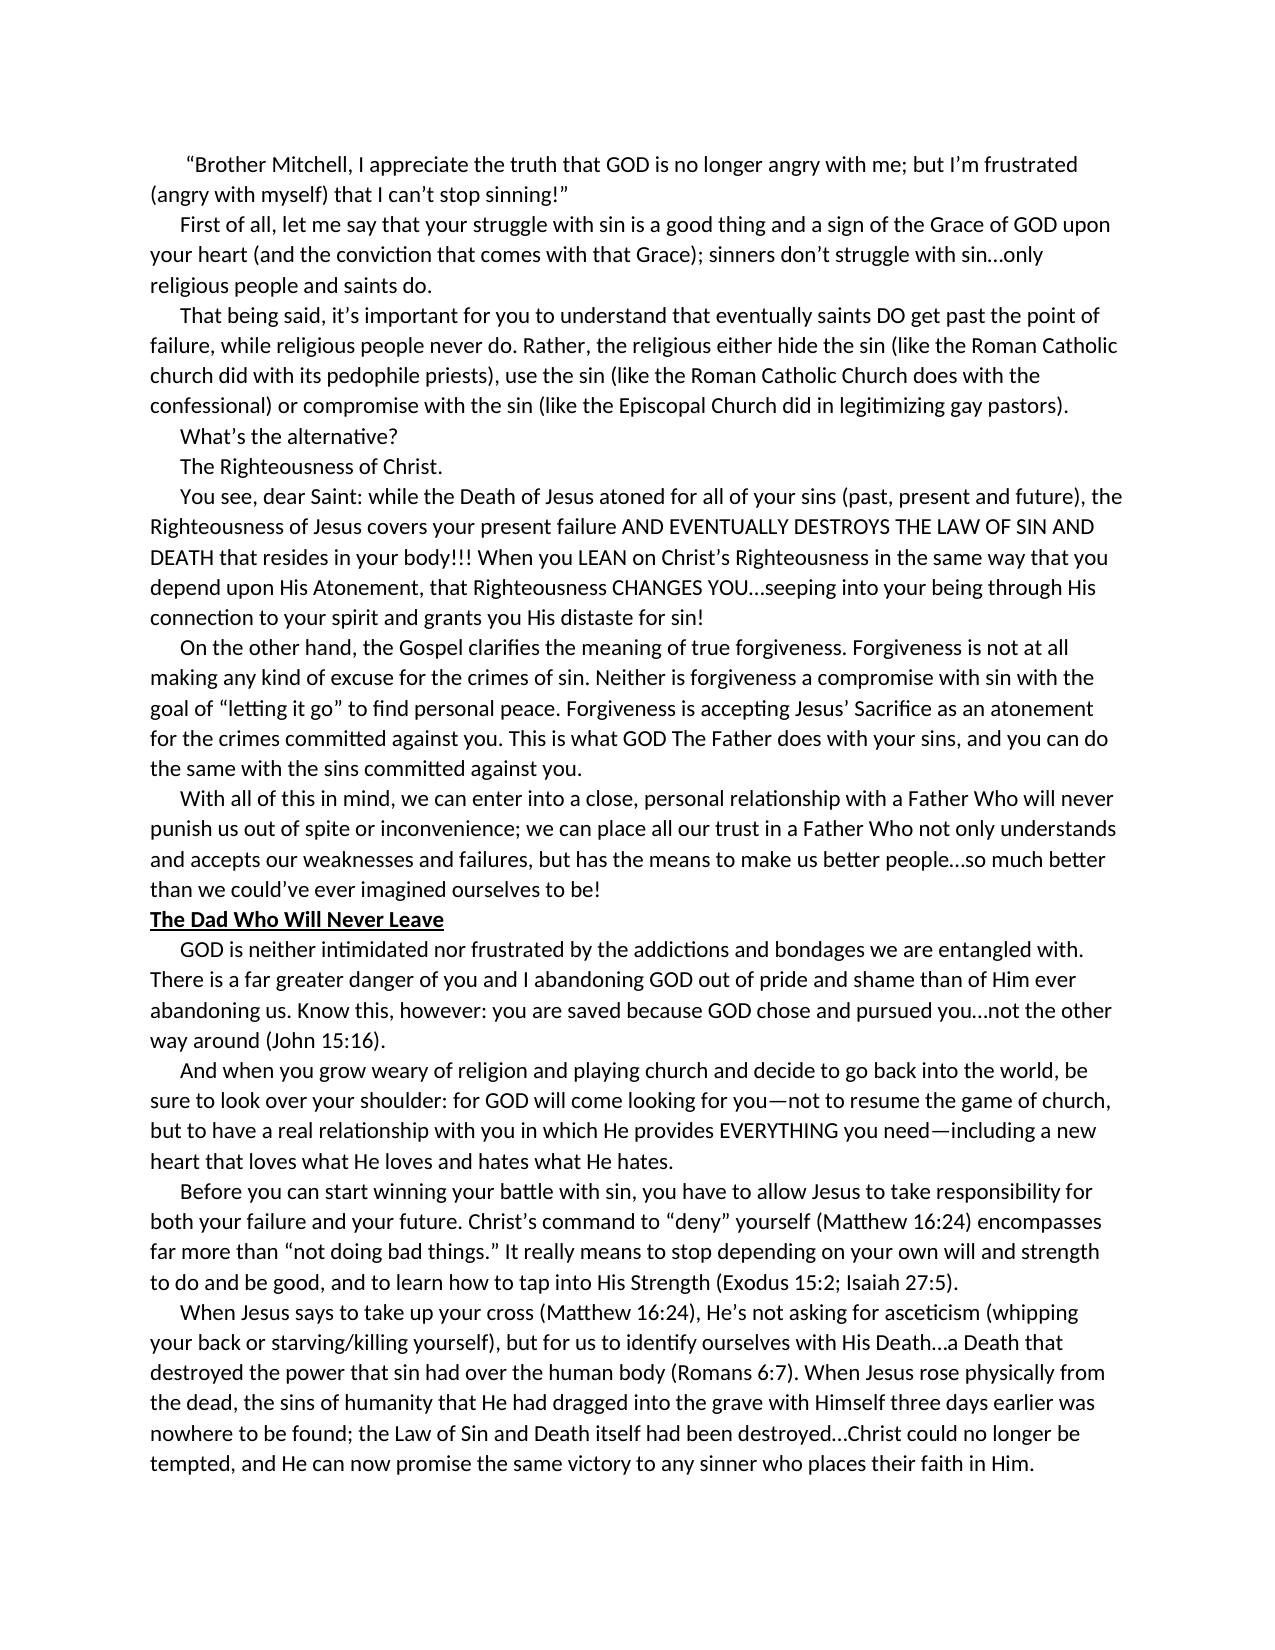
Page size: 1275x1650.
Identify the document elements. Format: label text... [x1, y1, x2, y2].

text Before you can start winning your battle with sin, you have to allow Jesus to take responsibility for both your failure and your future. Christ’s command to “deny” yourself (Matthew 16:24) encompasses far more than “not doing bad things.” It really means to stop depending on your own will and strength to do and be good, and to learn how to tap into His Strength (Exodus 15:2; Isaiah 27:5). [150, 1177, 1125, 1296]
text What’s the alternative? [150, 422, 1125, 450]
text The Dad Who Will Never Leave [150, 905, 1125, 933]
text “Brother Mitchell, I appreciate the truth that GOD is no longer angry with me; but I’m frustrated (angry with myself) that I can’t stop sinning!” [150, 150, 1125, 208]
text When Jesus says to take up your cross (Matthew 16:24), He’s not asking for asceticism (whipping your back or starving/killing yourself), but for us to identify ourselves with His Death…a Death that destroyed the power that sin had over the human body (Romans 6:7). When Jesus rose physically from the dead, the sins of humanity that He had dragged into the grave with Himself three days earlier was nowhere to be found; the Law of Sin and Death itself had been destroyed…Christ could no longer be tempted, and He can now promise the same victory to any sinner who places their faith in Him. [150, 1298, 1125, 1477]
text That being said, it’s important for you to understand that eventually saints DO get past the point of failure, while religious people never do. Rather, the religious either hide the sin (like the Roman Catholic church did with its pedophile priests), use the sin (like the Roman Catholic Church does with the confessional) or compromise with the sin (like the Episcopal Church did in legitimizing gay pastors). [150, 301, 1125, 420]
text GOD is neither intimidated nor frustrated by the addictions and bondages we are entangled with. There is a far greater danger of you and I abandoning GOD out of pride and shame than of Him ever abandoning us. Know this, however: you are saved because GOD chose and pursued you…not the other way around (John 15:16). [150, 935, 1125, 1054]
text First of all, let me say that your struggle with sin is a good thing and a sign of the Grace of GOD upon your heart (and the conviction that comes with that Grace); sinners don’t struggle with sin…only religious people and saints do. [150, 210, 1125, 299]
text You see, dear Saint: while the Death of Jesus atoned for all of your sins (past, present and future), the Righteousness of Jesus covers your present failure AND EVENTUALLY DESTROYS THE LAW OF SIN AND DEATH that resides in your body!!! When you LEAN on Christ’s Righteousness in the same way that you depend upon His Atonement, that Righteousness CHANGES YOU…seeping into your being through His connection to your spirit and grants you His distaste for sin! [150, 482, 1125, 631]
text And when you grow weary of religion and playing church and decide to go back into the world, be sure to look over your shoulder: for GOD will come looking for you—not to resume the game of church, but to have a real relationship with you in which He provides EVERYTHING you need—including a new heart that loves what He loves and hates what He hates. [150, 1056, 1125, 1175]
text With all of this in mind, we can enter into a close, personal relationship with a Father Who will never punish us out of spite or inconvenience; we can place all our trust in a Father Who not only understands and accepts our weaknesses and failures, but has the means to make us better people…so much better than we could’ve ever imagined ourselves to be! [150, 784, 1125, 903]
text The Righteousness of Christ. [150, 452, 1125, 480]
text On the other hand, the Gospel clarifies the meaning of true forgiveness. Forgiveness is not at all making any kind of excuse for the crimes of sin. Neither is forgiveness a compromise with sin with the goal of “letting it go” to find personal peace. Forgiveness is accepting Jesus’ Sacrifice as an atonement for the crimes committed against you. This is what GOD The Father does with your sins, and you can do the same with the sins committed against you. [150, 633, 1125, 782]
